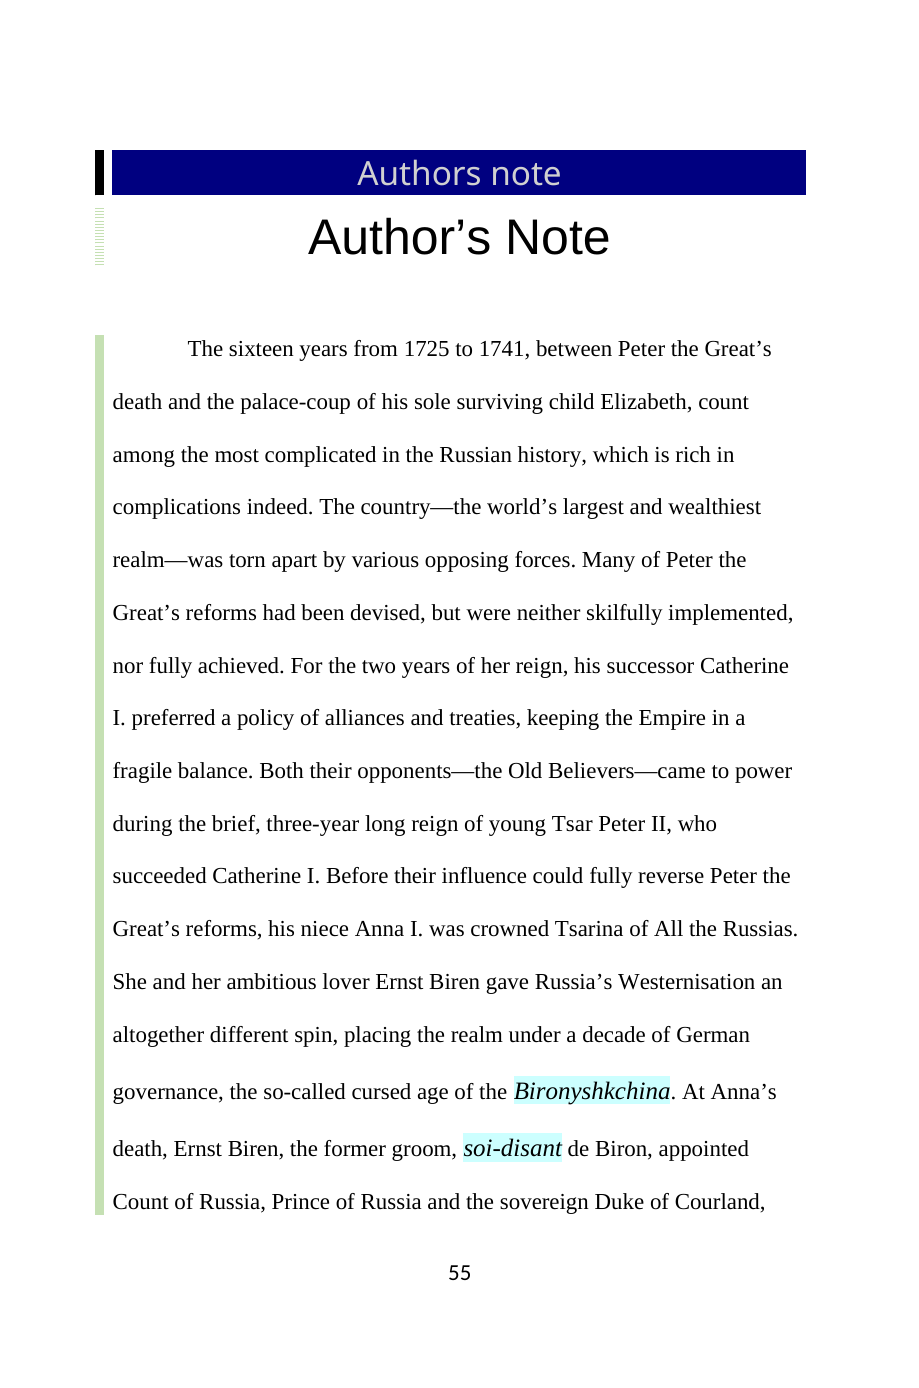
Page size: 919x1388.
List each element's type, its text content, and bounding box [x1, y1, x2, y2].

title Author’s Note [95, 208, 806, 265]
text Authors note [112, 150, 806, 195]
